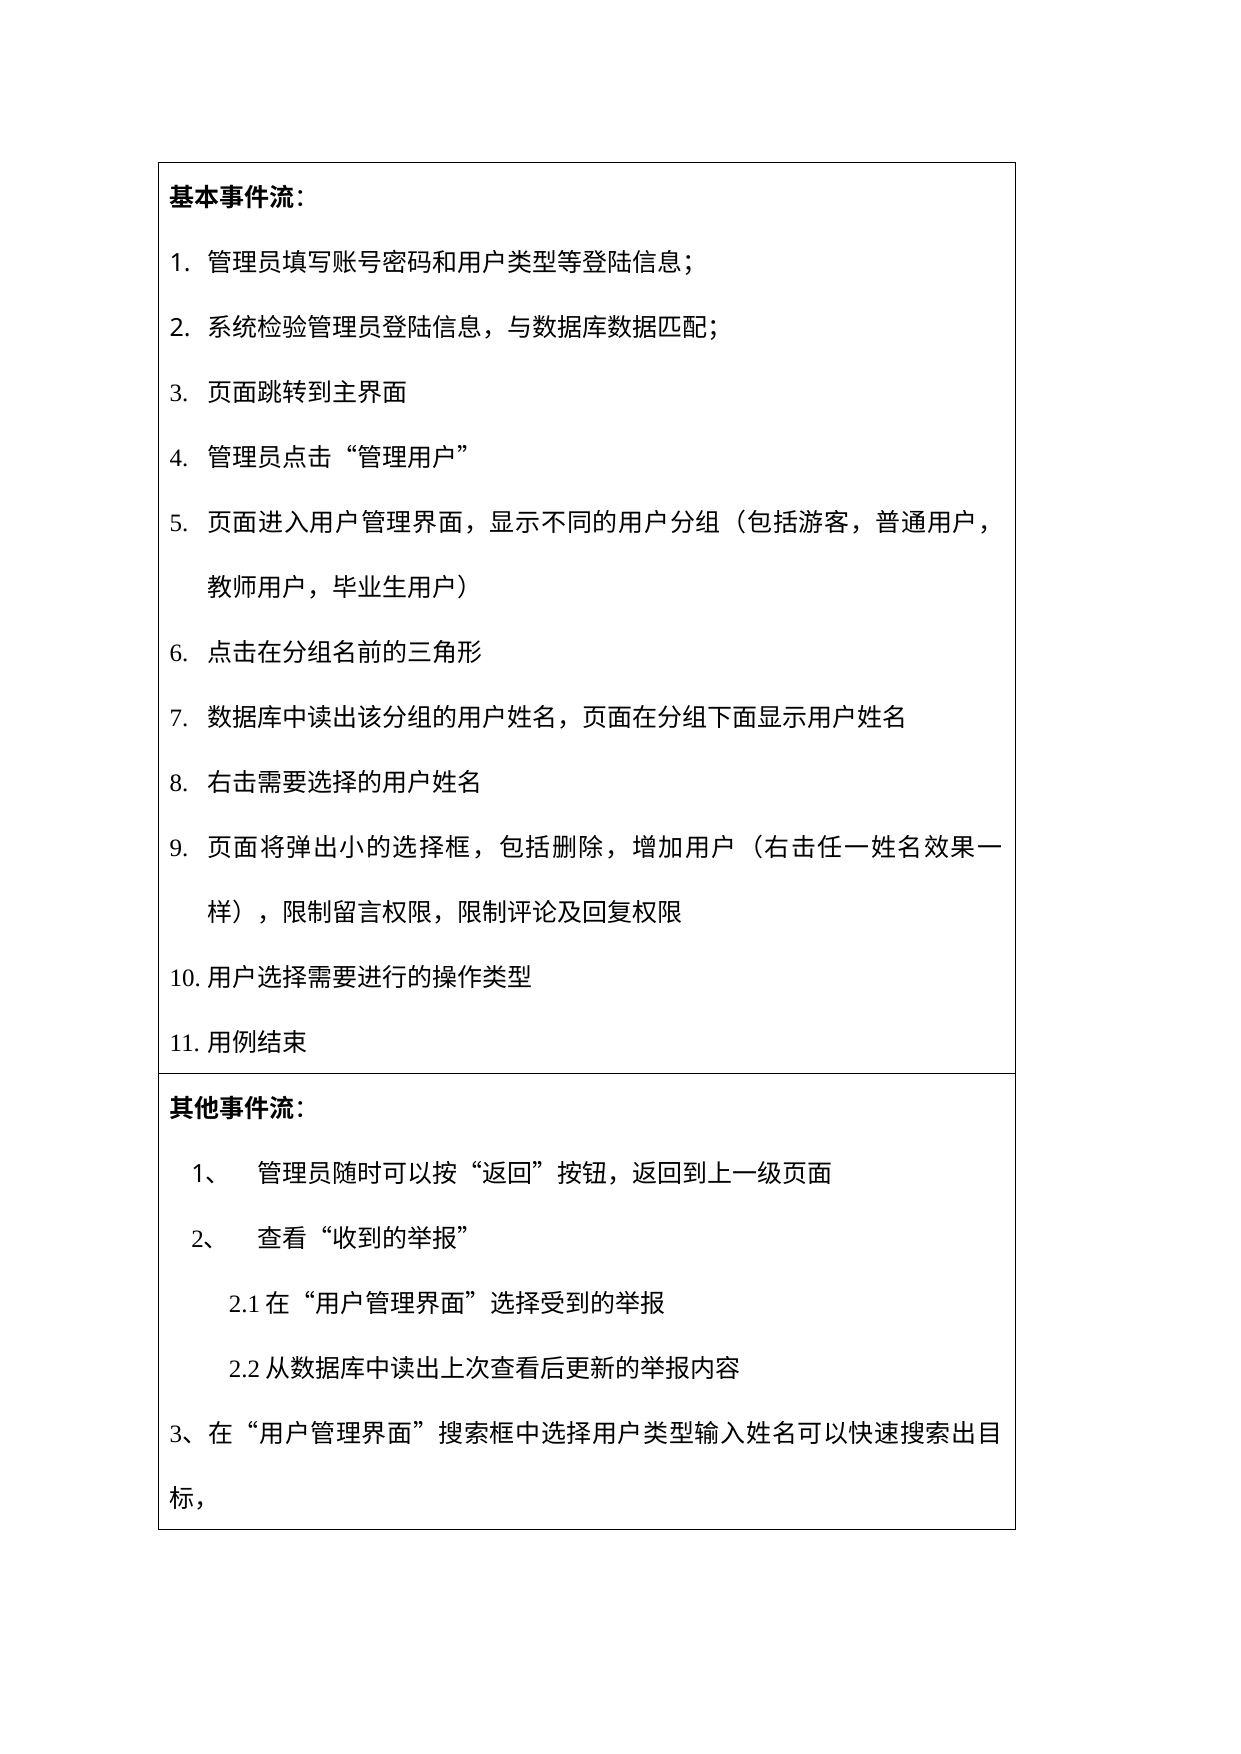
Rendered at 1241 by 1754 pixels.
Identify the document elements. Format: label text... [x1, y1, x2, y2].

table_cell 其他事件流： 管理员随时可以按“返回”按钮，返回到上一级页面 查看“收到的举报” 2.1在“用户管理界面”选择受到的举报 2.2从数据库中读出上次查看后更新的举报内容 3、在“用户管理界面”搜索框中选择用户类型输入姓名可以快速搜索出目标， [159, 1074, 1015, 1529]
table_cell 基本事件流： 管理员填写账号密码和用户类型等登陆信息； 系统检验管理员登陆信息，与数据库数据匹配； 页面跳转到主界面 管理员点击“管理用户” 页面进入用户管理界面，显示不同的用户分组（包括游客，普通用户，教师用户，毕业生用户） 点击在分组名前的三角形 数据库中读出该分组的用户姓名，页面在分组下面显示用户姓名 右击需要选择的用户姓名 页面将弹出小的选择框，包括删除，增加用户（右击任一姓名效果一样），限制留言权限，限制评论及回复权限 用户选择需要进行的操作类型 用例结束 [159, 163, 1015, 1073]
